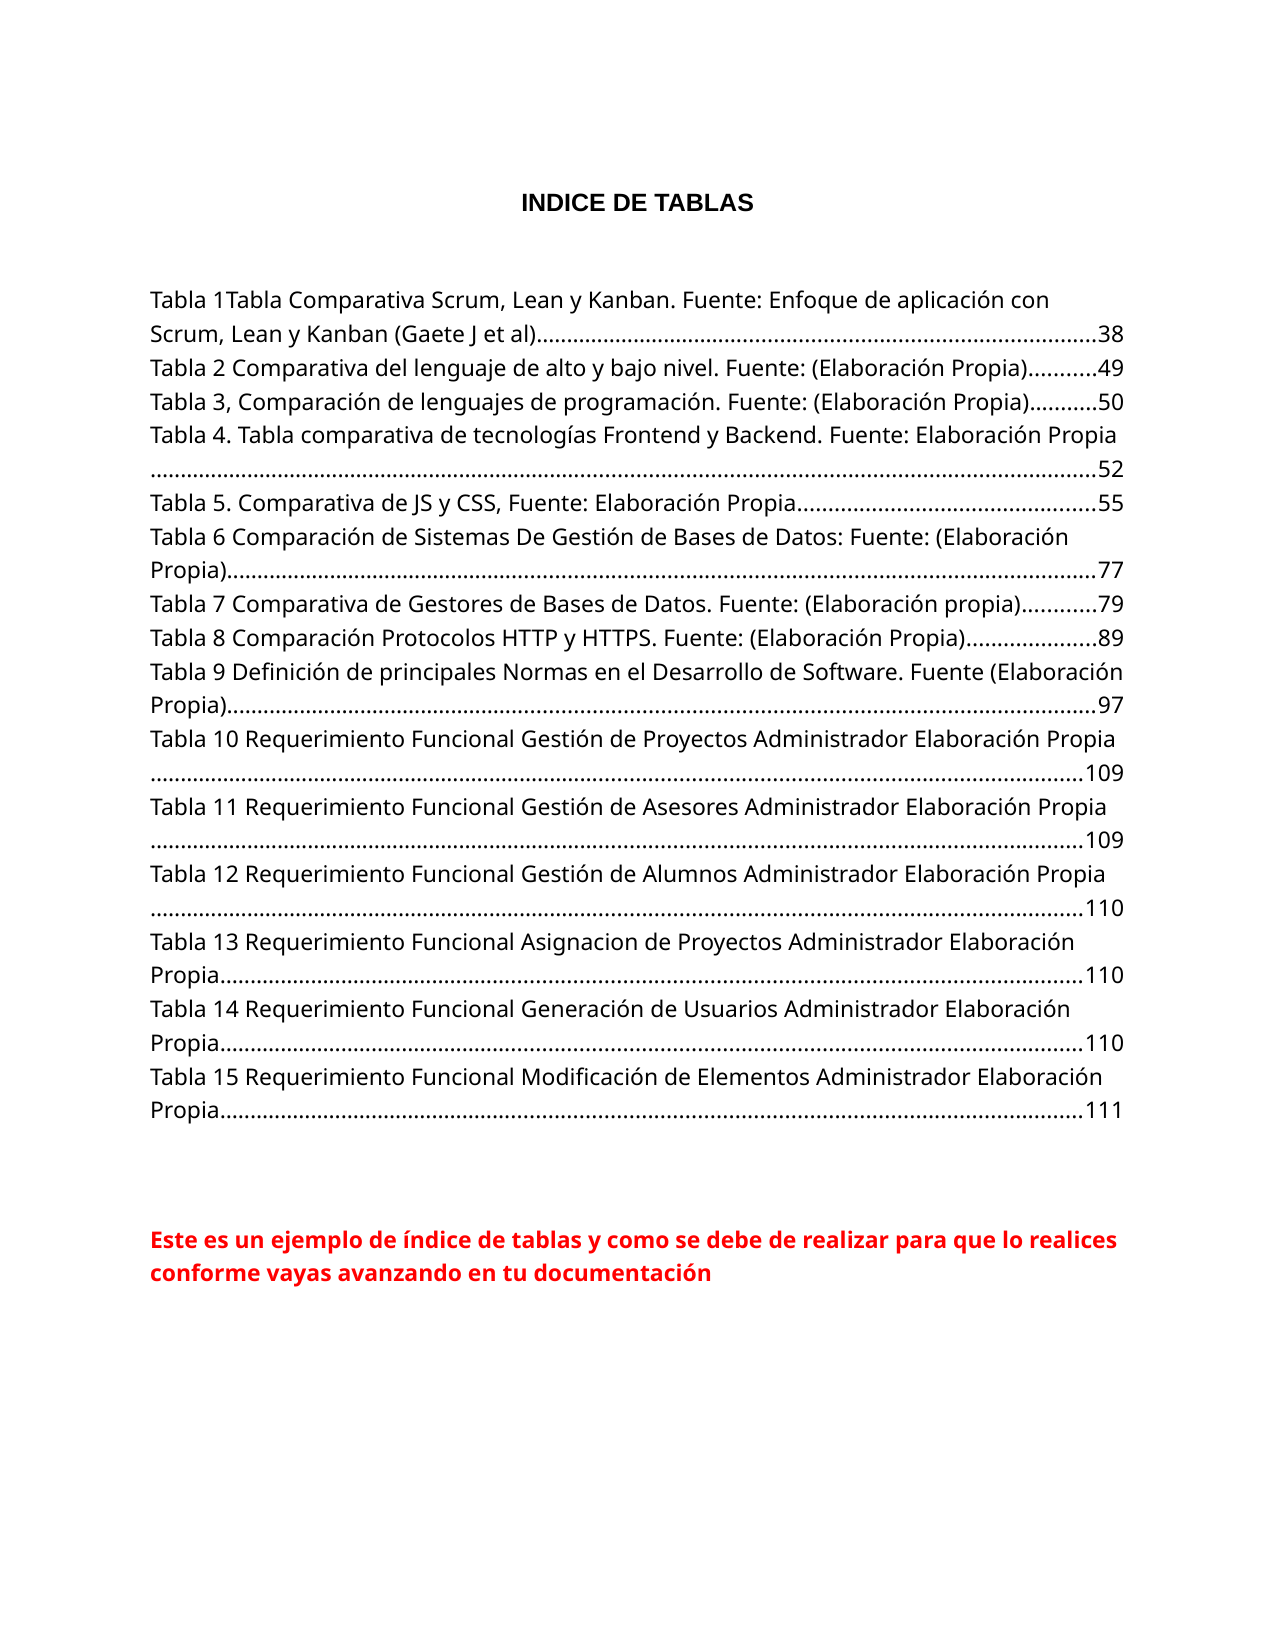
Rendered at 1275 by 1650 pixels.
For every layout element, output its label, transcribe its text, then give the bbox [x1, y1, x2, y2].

text Tabla 8 Comparación Protocolos HTTP y HTTPS. Fuente: (Elaboración Propia) 89 [150, 622, 1125, 653]
text Tabla 15 Requerimiento Funcional Modificación de Elementos Administrador Elaboración Propia 111 [150, 1061, 1125, 1126]
text Tabla 6 Comparación de Sistemas De Gestión de Bases de Datos: Fuente: (Elaboración Propia) 77 [150, 521, 1125, 586]
text Tabla 9 Definición de principales Normas en el Desarrollo de Software. Fuente (Elaboración Propia) 97 [150, 656, 1125, 721]
text Tabla 4. Tabla comparativa de tecnologías Frontend y Backend. Fuente: Elaboración Propia 52 [150, 419, 1125, 484]
text Tabla 12 Requerimiento Funcional Gestión de Alumnos Administrador Elaboración Propia 110 [150, 858, 1125, 923]
text Tabla 10 Requerimiento Funcional Gestión de Proyectos Administrador Elaboración Propia 109 [150, 723, 1125, 788]
text Este es un ejemplo de índice de tablas y como se debe de realizar para que lo realices conforme vayas avanzando en tu documentación [150, 1223, 1125, 1288]
text Tabla 5. Comparativa de JS y CSS, Fuente: Elaboración Propia 55 [150, 487, 1125, 518]
text INDICE DE TABLAS [150, 187, 1125, 216]
text Tabla 7 Comparativa de Gestores de Bases de Datos. Fuente: (Elaboración propia) 79 [150, 588, 1125, 619]
text Tabla 14 Requerimiento Funcional Generación de Usuarios Administrador Elaboración Propia 110 [150, 993, 1125, 1058]
text Tabla 11 Requerimiento Funcional Gestión de Asesores Administrador Elaboración Propia 109 [150, 791, 1125, 856]
text Tabla 13 Requerimiento Funcional Asignacion de Proyectos Administrador Elaboración Propia 110 [150, 926, 1125, 991]
text Tabla 2 Comparativa del lenguaje de alto y bajo nivel. Fuente: (Elaboración Propia) 49 [150, 352, 1125, 383]
text Tabla 1Tabla Comparativa Scrum, Lean y Kanban. Fuente: Enfoque de aplicación con Scrum, Lean y Kanban (Gaete J et al) 38 [150, 284, 1125, 349]
text Tabla 3, Comparación de lenguajes de programación. Fuente: (Elaboración Propia) 50 [150, 386, 1125, 417]
